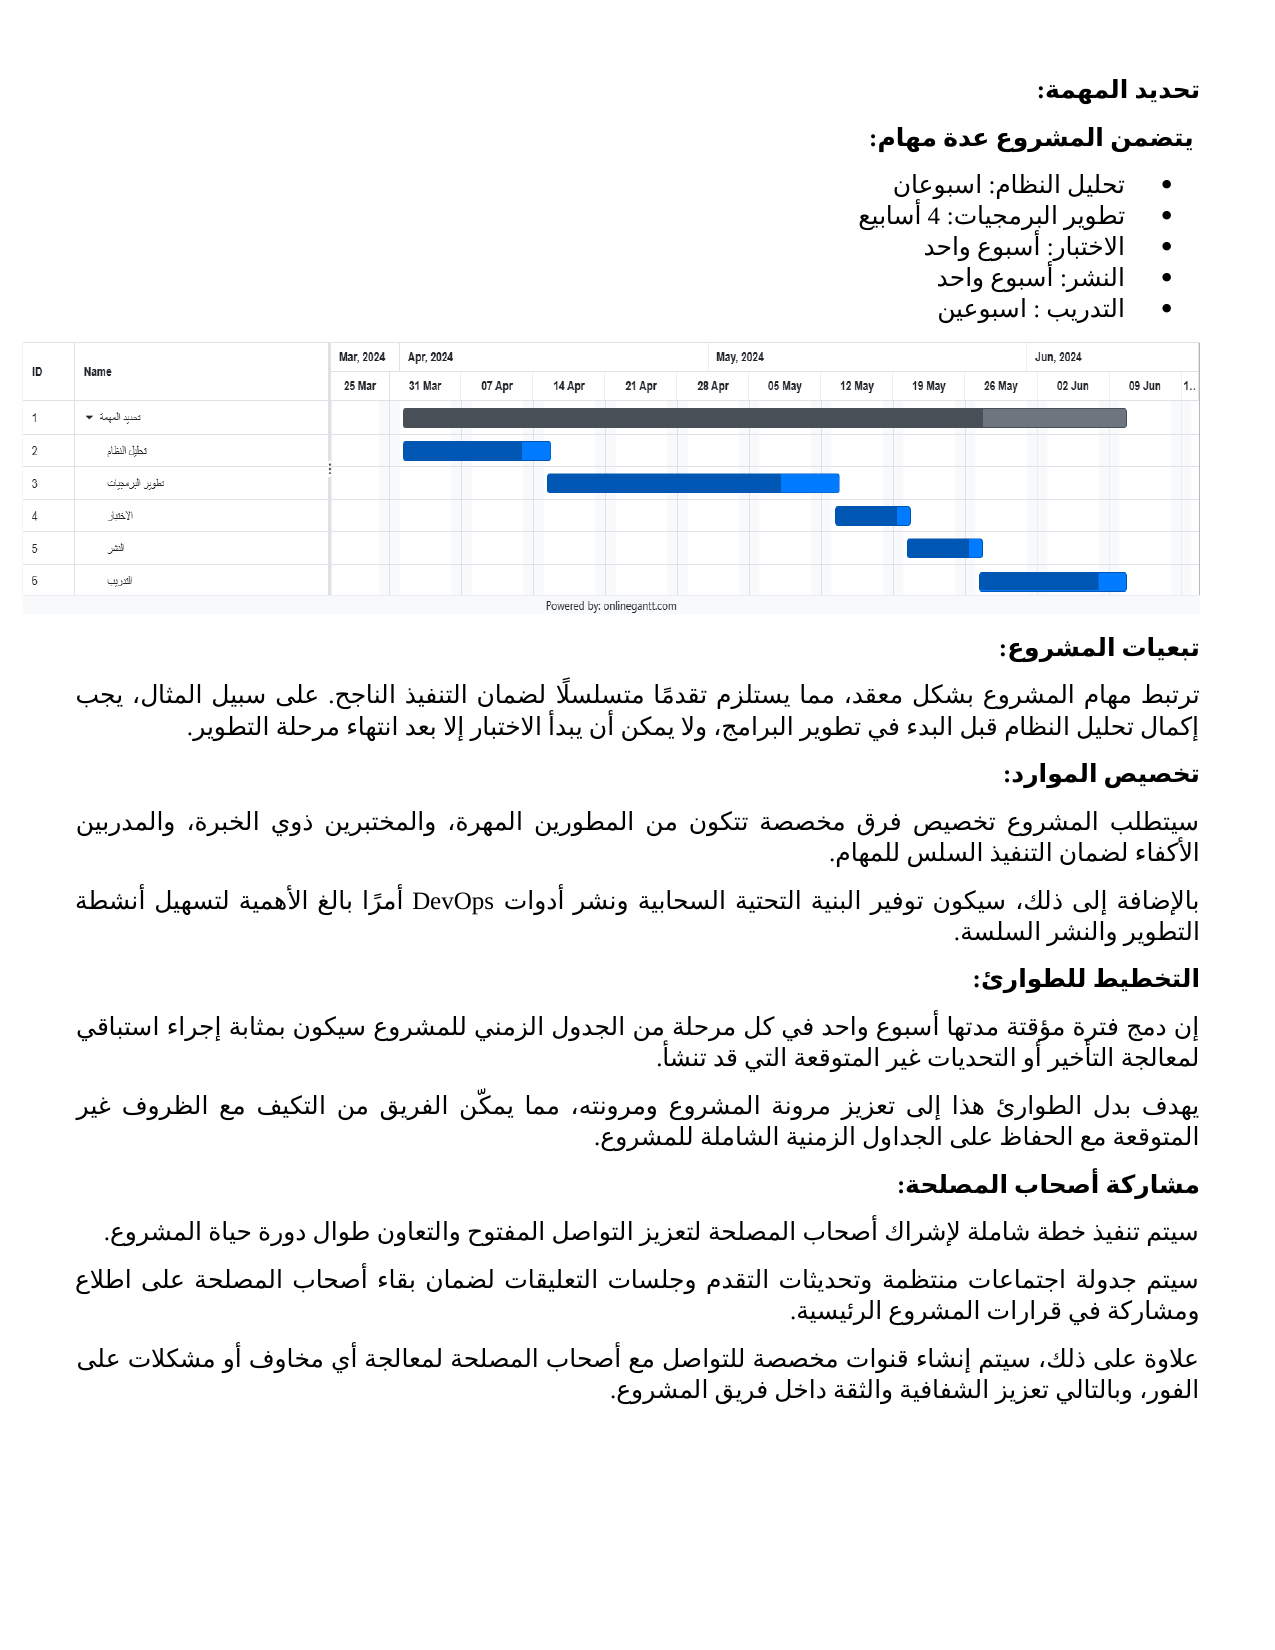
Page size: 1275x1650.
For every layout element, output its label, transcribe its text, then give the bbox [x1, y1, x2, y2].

text مشاركة أصحاب المصلحة: [75, 1170, 1200, 1198]
text يتضمن المشروع عدة مهام: [75, 123, 1200, 151]
text علاوة على ذلك، سيتم إنشاء قنوات مخصصة للتواصل مع أصحاب المصلحة لمعالجة أي مخاوف أو مشكلات على الفور، وبالتالي تعزيز الشفافية والثقة داخل فريق المشروع. [75, 1344, 1200, 1404]
text التخطيط للطوارئ: [75, 964, 1200, 993]
text تحديد المهمة: [75, 75, 1200, 104]
text سيتطلب المشروع تخصيص فرق مخصصة تتكون من المطورين المهرة، والمختبرين ذوي الخبرة، والمدربين الأكفاء لضمان التنفيذ السلس للمهام. [75, 807, 1200, 867]
list التدريب : اسبوعين [75, 294, 1162, 323]
list النشر: أسبوع واحد [75, 263, 1162, 292]
text تخصيص الموارد: [75, 759, 1200, 788]
text تبعيات المشروع: [75, 633, 1200, 662]
text يهدف بدل الطوارئ هذا إلى تعزيز مرونة المشروع ومرونته، مما يمكّن الفريق من التكيف مع الظروف غير المتوقعة مع الحفاظ على الجداول الزمنية الشاملة للمشروع. [75, 1091, 1200, 1151]
text سيتم جدولة اجتماعات منتظمة وتحديثات التقدم وجلسات التعليقات لضمان بقاء أصحاب المصلحة على اطلاع ومشاركة في قرارات المشروع الرئيسية. [75, 1265, 1200, 1325]
text سيتم تنفيذ خطة شاملة لإشراك أصحاب المصلحة لتعزيز التواصل المفتوح والتعاون طوال دورة حياة المشروع. [75, 1217, 1200, 1246]
text بالإضافة إلى ذلك، سيكون توفير البنية التحتية السحابية ونشر أدوات DevOps أمرًا بالغ الأهمية لتسهيل أنشطة التطوير والنشر السلسة. [75, 886, 1200, 946]
picture [22, 342, 1200, 614]
text ترتبط مهام المشروع بشكل معقد، مما يستلزم تقدمًا متسلسلًا لضمان التنفيذ الناجح. على سبيل المثال، يجب إكمال تحليل النظام قبل البدء في تطوير البرامج، ولا يمكن أن يبدأ الاختبار إلا بعد انتهاء مرحلة التطوير. [75, 681, 1200, 740]
list تطوير البرمجيات: 4 أسابيع [75, 201, 1162, 230]
list الاختبار: أسبوع واحد [75, 232, 1162, 261]
list تحليل النظام: اسبوعان [75, 170, 1162, 199]
text إن دمج فترة مؤقتة مدتها أسبوع واحد في كل مرحلة من الجدول الزمني للمشروع سيكون بمثابة إجراء استباقي لمعالجة التأخير أو التحديات غير المتوقعة التي قد تنشأ. [75, 1012, 1200, 1072]
